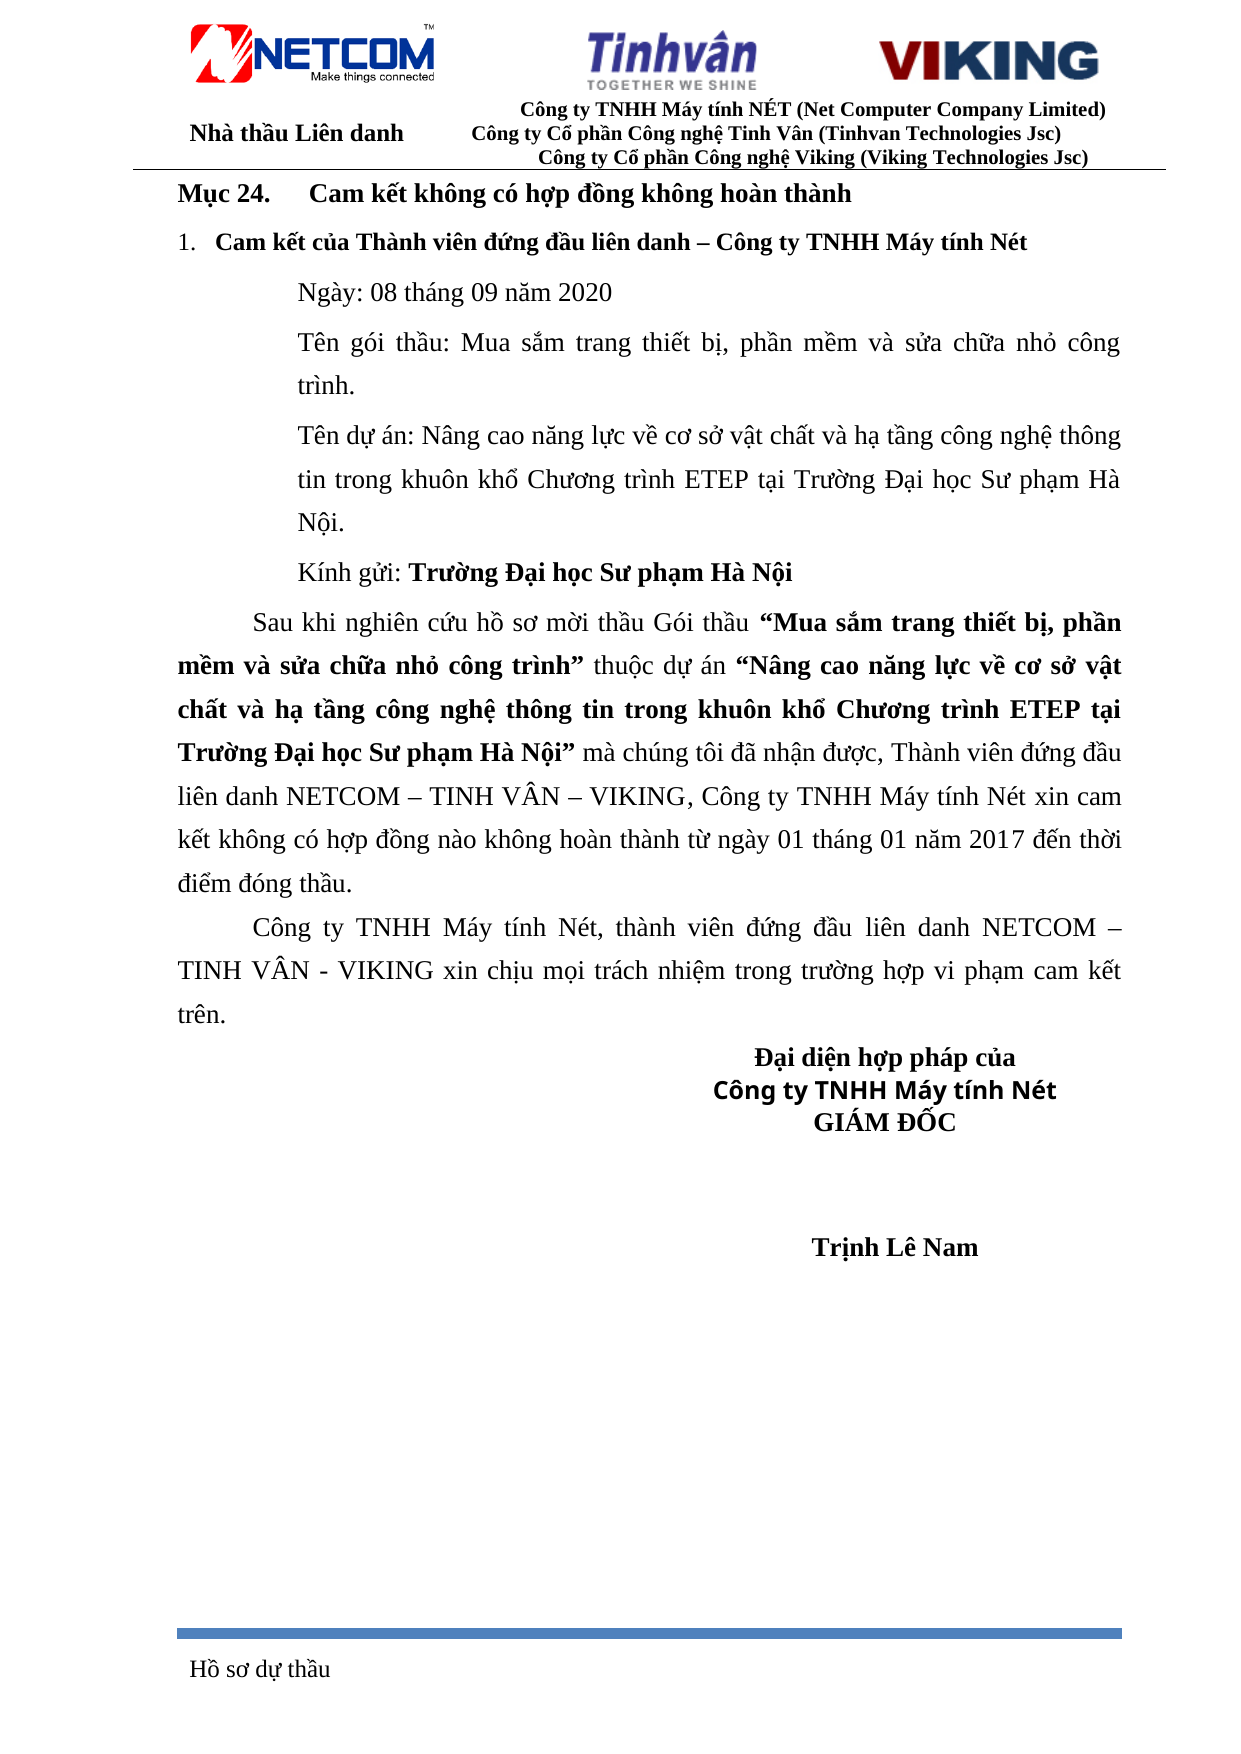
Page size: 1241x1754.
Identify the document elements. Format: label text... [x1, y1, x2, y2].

text Công ty TNHH Máy tính Nét, thành viên đứng đầu liên danh NETCOM – TINH VÂN - VIKING xin chịu mọi trách nhiệm trong trường hợp vi phạm cam kết trên. [177, 911, 1122, 1029]
text Tên gói thầu: Mua sắm trang thiết bị, phần mềm và sửa chữa nhỏ công trình. [297, 326, 1122, 401]
text Ngày: 08 tháng 09 năm 2020 [297, 276, 1122, 307]
picture [587, 30, 757, 90]
subtitle Cam kết không có hợp đồng không hoàn thành [177, 177, 1122, 208]
text Tên dự án: Nâng cao năng lực về cơ sở vật chất và hạ tầng công nghệ thông tin trong khuôn khổ Chương trình ETEP tại Trường Đại học Sư phạm Hà Nội. [297, 419, 1122, 537]
picture [878, 31, 1100, 93]
picture [190, 23, 434, 83]
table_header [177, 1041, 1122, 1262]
subtitle Cam kết của Thành viên đứng đầu liên danh – Công ty TNHH Máy tính Nét [177, 227, 1122, 255]
text Kính gửi: Trường Đại học Sư phạm Hà Nội [297, 556, 1122, 587]
text Sau khi nghiên cứu hồ sơ mời thầu Gói thầu “Mua sắm trang thiết bị, phần mềm và sửa chữa nhỏ công trình” thuộc dự án “Nâng cao năng lực về cơ sở vật chất và hạ tầng công nghệ thông tin trong khuôn khổ Chương trình ETEP tại Trường Đại học Sư phạm Hà Nội” mà chúng tôi đã nhận được, Thành viên đứng đầu liên danh NETCOM – TINH VÂN – VIKING, Công ty TNHH Máy tính Nét xin cam kết không có hợp đồng nào không hoàn thành từ ngày 01 tháng 01 năm 2017 đến thời điểm đóng thầu. [177, 606, 1122, 898]
